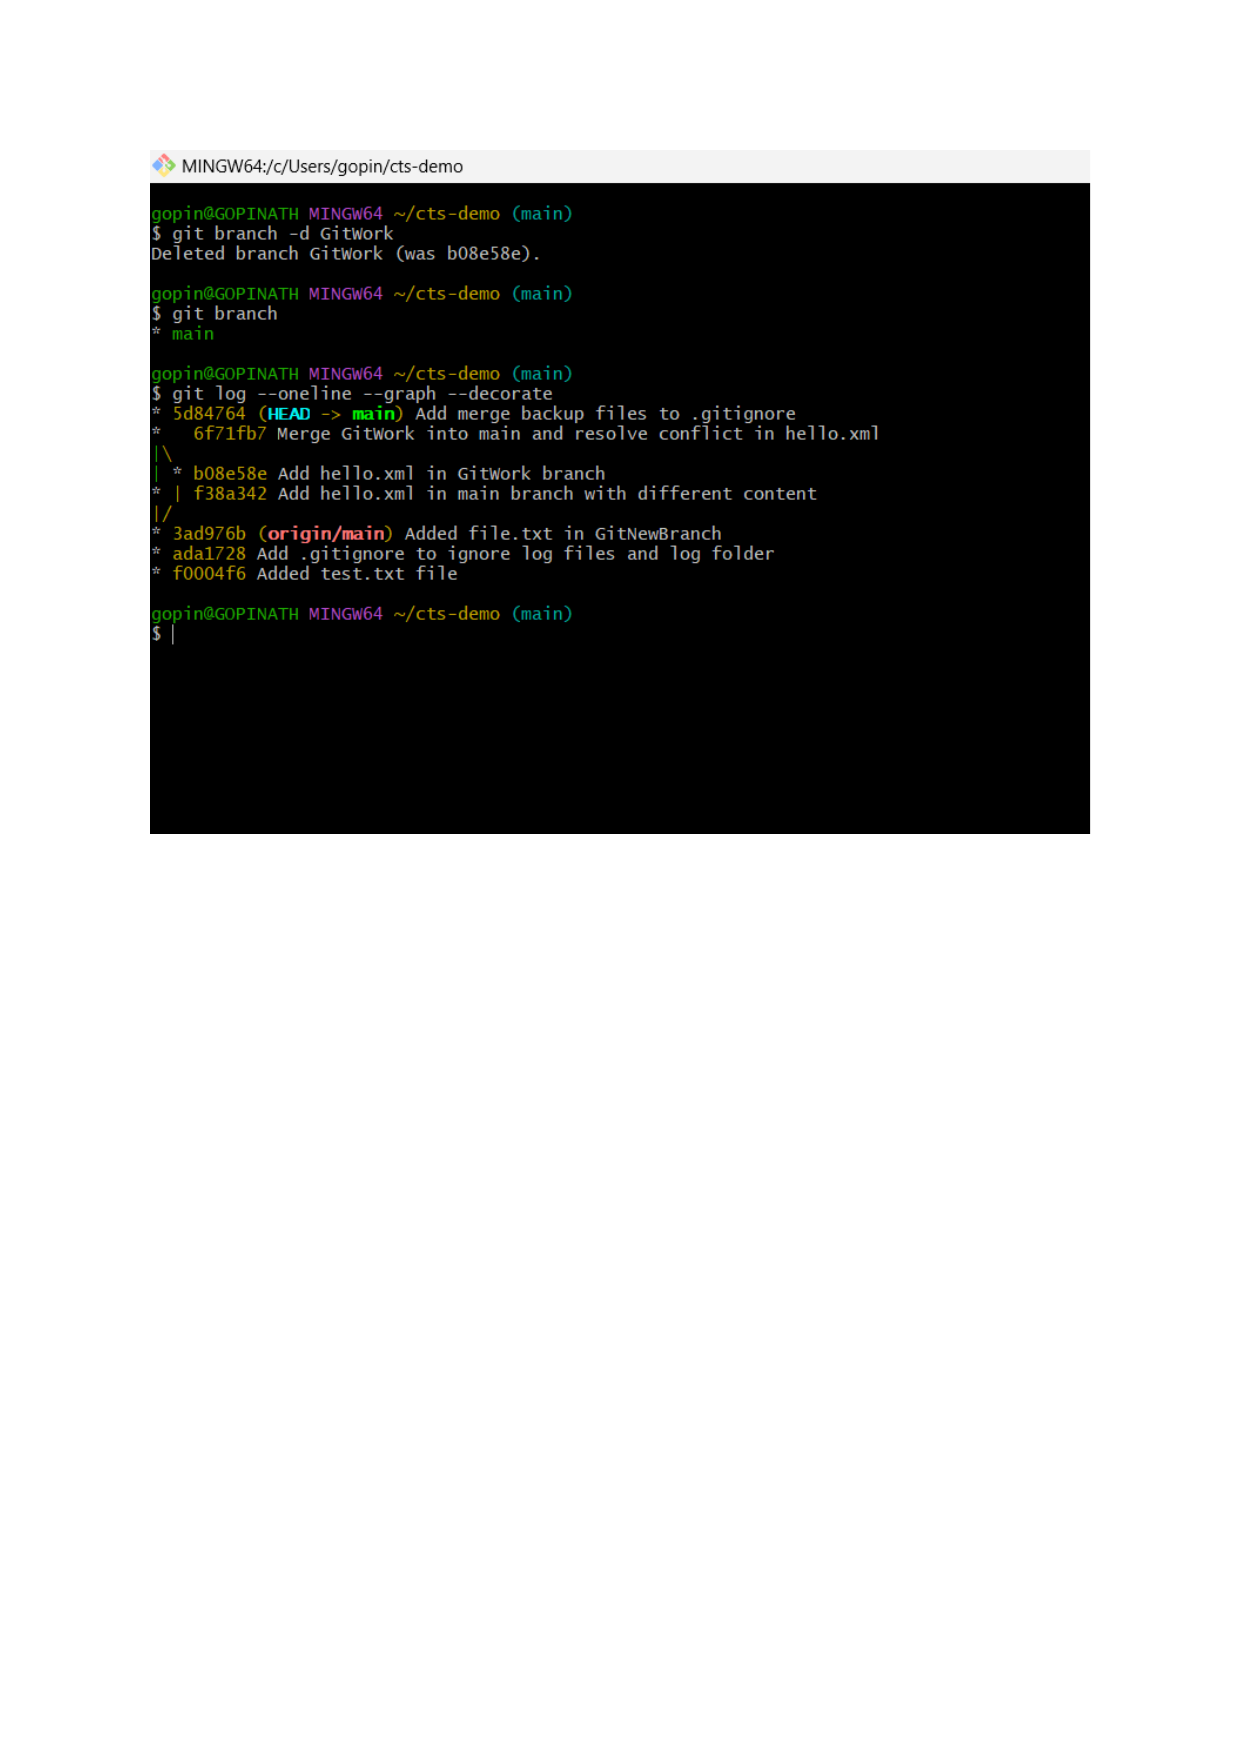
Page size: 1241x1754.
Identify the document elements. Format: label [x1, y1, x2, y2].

picture [150, 150, 1091, 834]
